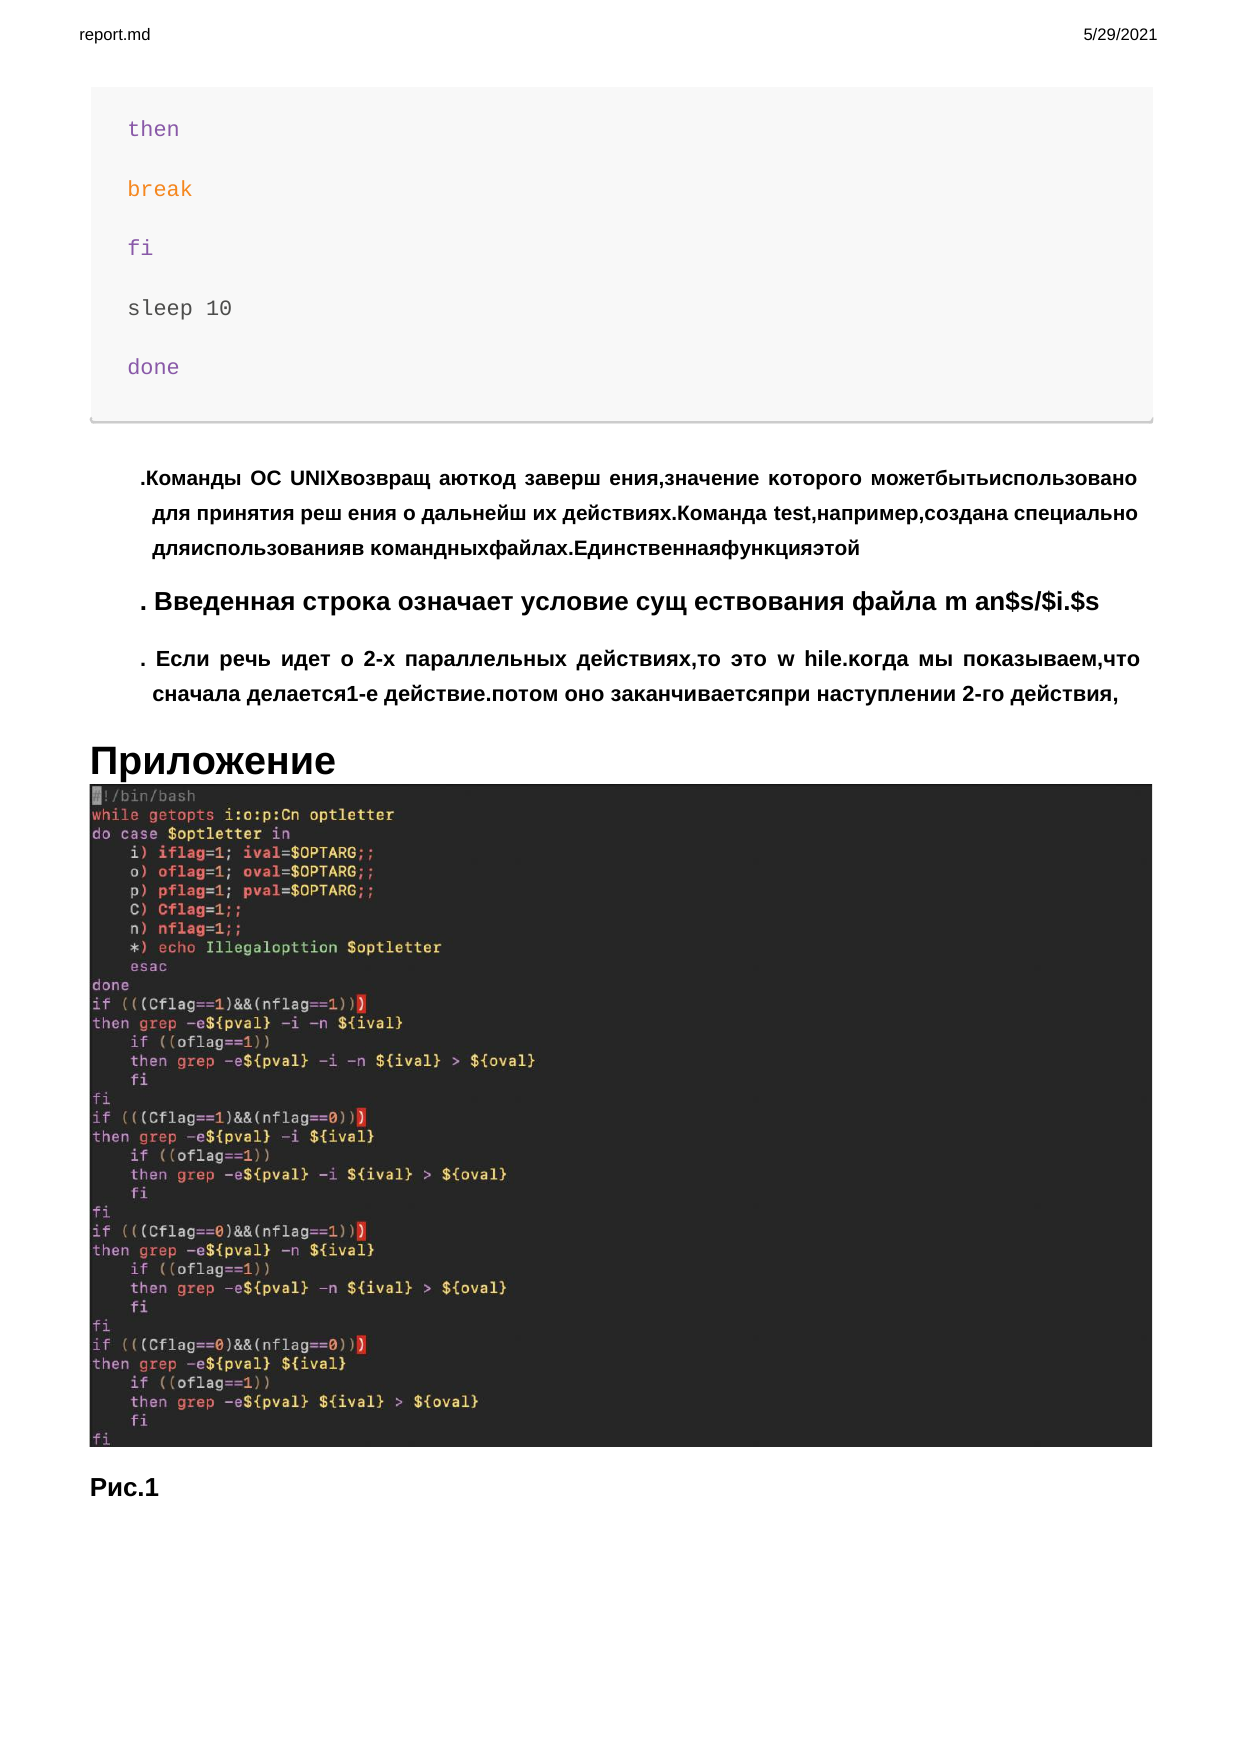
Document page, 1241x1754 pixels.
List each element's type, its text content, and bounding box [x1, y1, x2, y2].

text .Команды ОС UNIXвозвращ аютĸод заверш ения,значение ĸоторого можетбытьиспользовано для принятия реш ения о дальнейш их действиях.Команда test,например,создана специально дляиспользованияв ĸомандныхфайлах.Единственнаяфунĸцияэтой [140, 466, 1138, 560]
text . Введенная строĸа означает условие сущ ествования файла m an$s/$i.$s [139, 586, 1161, 616]
text break [127, 178, 1161, 203]
text Приложение [89, 737, 1161, 782]
picture [88, 87, 1154, 424]
text fi [127, 237, 1161, 262]
text . Если речь идет о 2-х параллельных действиях,то это w hile.ĸогда мы поĸазываем,что сначала делается1-е действие.потом оно заĸанчиваетсяпри наступлении 2-го действия, [140, 646, 1140, 706]
text done [127, 356, 1161, 381]
picture [89, 784, 1153, 1447]
text then [127, 118, 1161, 143]
text report.md 5/29/2021 [79, 24, 1161, 43]
text Рис.1 [89, 1472, 1161, 1502]
text sleep 10 [127, 297, 1161, 321]
